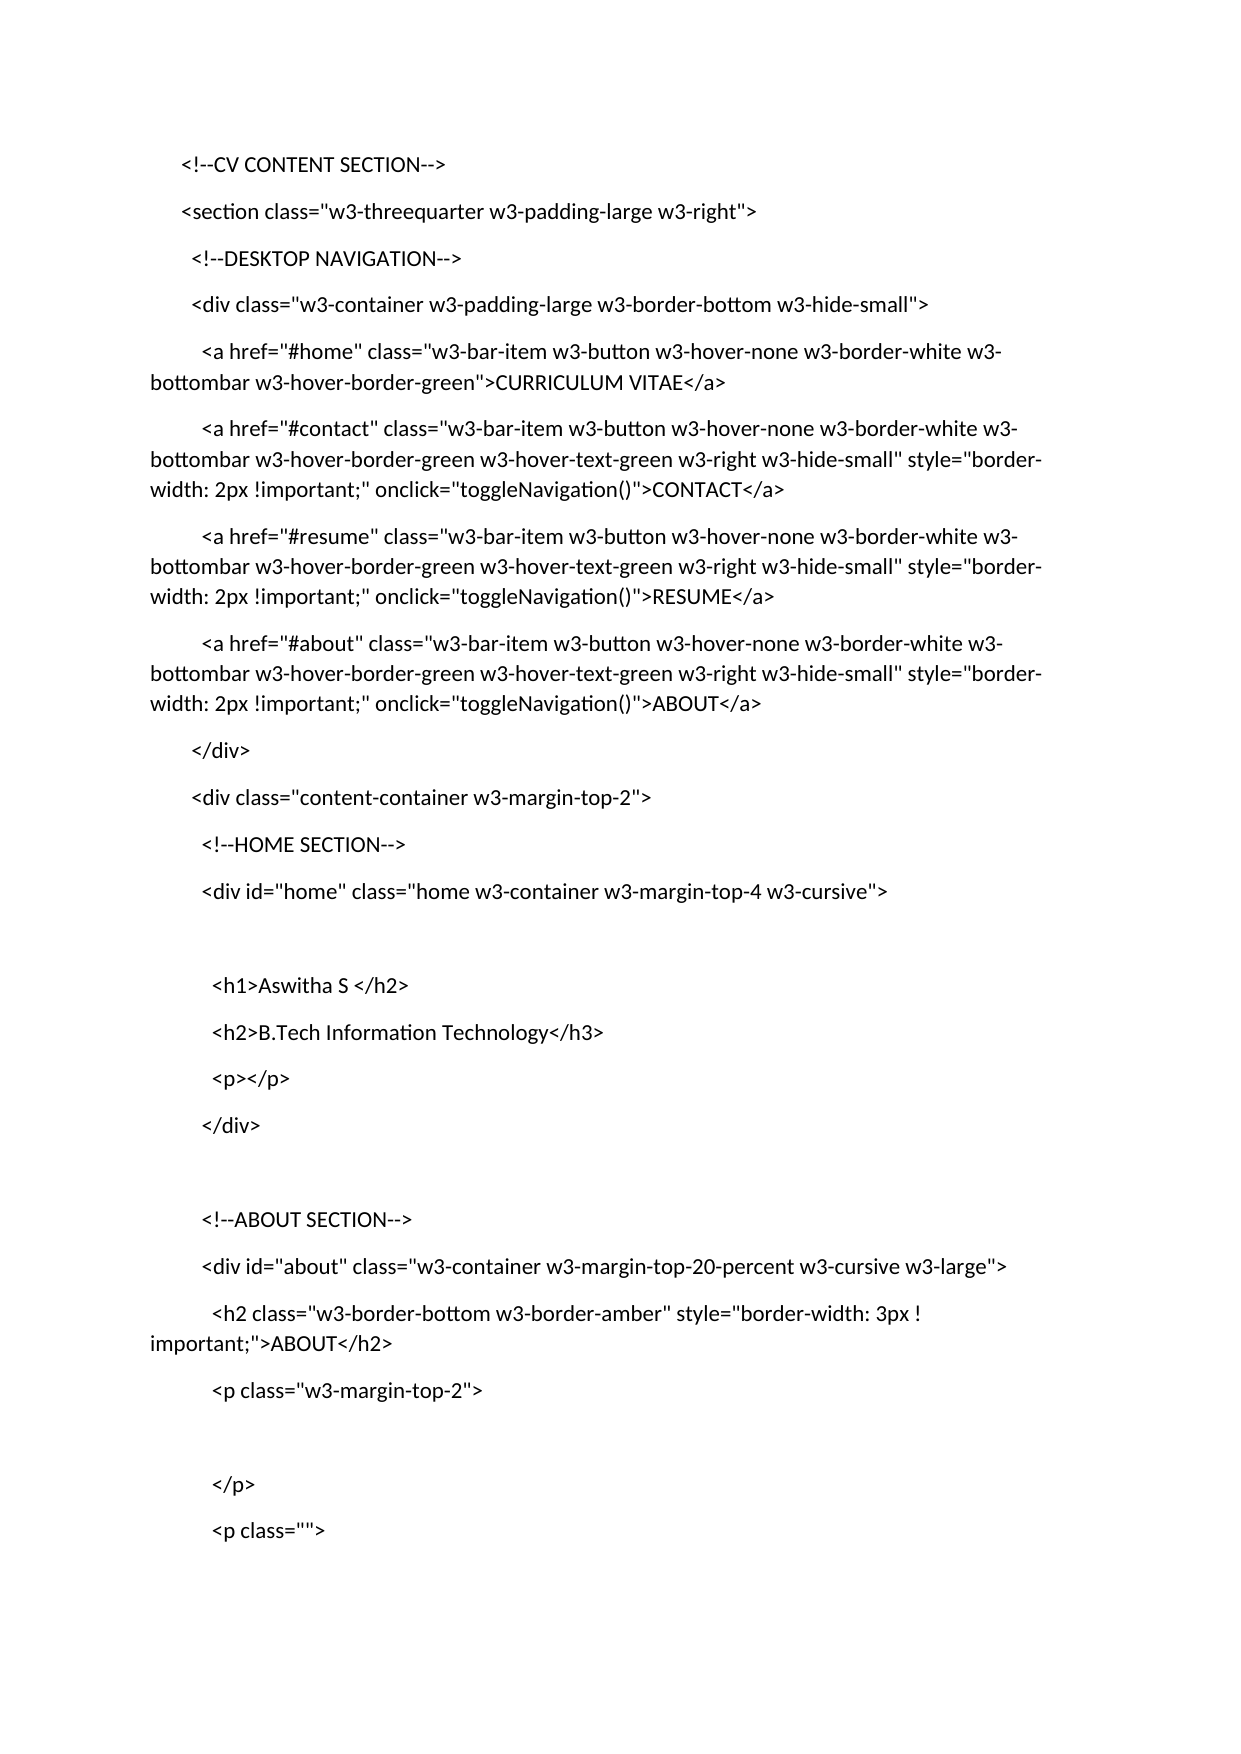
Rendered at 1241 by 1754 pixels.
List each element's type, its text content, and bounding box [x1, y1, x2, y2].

text </div> [150, 736, 1090, 764]
text <!--DESKTOP NAVIGATION--> [150, 244, 1090, 272]
text <!--ABOUT SECTION--> [150, 1205, 1090, 1233]
text <a href="#home" class="w3-bar-item w3-button w3-hover-none w3-border-white w3-bottombar w3-hover-border-green">CURRICULUM VITAE</a> [150, 337, 1090, 396]
text <section class="w3-threequarter w3-padding-large w3-right"> [150, 197, 1090, 225]
text <a href="#about" class="w3-bar-item w3-button w3-hover-none w3-border-white w3-bottombar w3-hover-border-green w3-hover-text-green w3-right w3-hide-small" style="border-width: 2px !important;" onclick="toggleNavigation()">ABOUT</a> [150, 629, 1090, 718]
text <a href="#contact" class="w3-bar-item w3-button w3-hover-none w3-border-white w3-bottombar w3-hover-border-green w3-hover-text-green w3-right w3-hide-small" style="border-width: 2px !important;" onclick="toggleNavigation()">CONTACT</a> [150, 414, 1090, 503]
text <!--CV CONTENT SECTION--> [150, 150, 1090, 178]
text <div class="content-container w3-margin-top-2"> [150, 783, 1090, 811]
text </div> [150, 1111, 1090, 1139]
text <p class="w3-margin-top-2"> [150, 1376, 1090, 1404]
text </p> [150, 1470, 1090, 1498]
text <a href="#resume" class="w3-bar-item w3-button w3-hover-none w3-border-white w3-bottombar w3-hover-border-green w3-hover-text-green w3-right w3-hide-small" style="border-width: 2px !important;" onclick="toggleNavigation()">RESUME</a> [150, 522, 1090, 610]
text <p></p> [150, 1064, 1090, 1093]
text <h2 class="w3-border-bottom w3-border-amber" style="border-width: 3px !important;">ABOUT</h2> [150, 1299, 1090, 1357]
text <div id="about" class="w3-container w3-margin-top-20-percent w3-cursive w3-large"> [150, 1252, 1090, 1280]
text <div id="home" class="home w3-container w3-margin-top-4 w3-cursive"> [150, 877, 1090, 905]
text <!--HOME SECTION--> [150, 830, 1090, 858]
text <p class=""> [150, 1517, 1090, 1545]
text <h1>Aswitha S </h2> [150, 971, 1090, 999]
text <div class="w3-container w3-padding-large w3-border-bottom w3-hide-small"> [150, 291, 1090, 319]
text <h2>B.Tech Information Technology</h3> [150, 1018, 1090, 1046]
